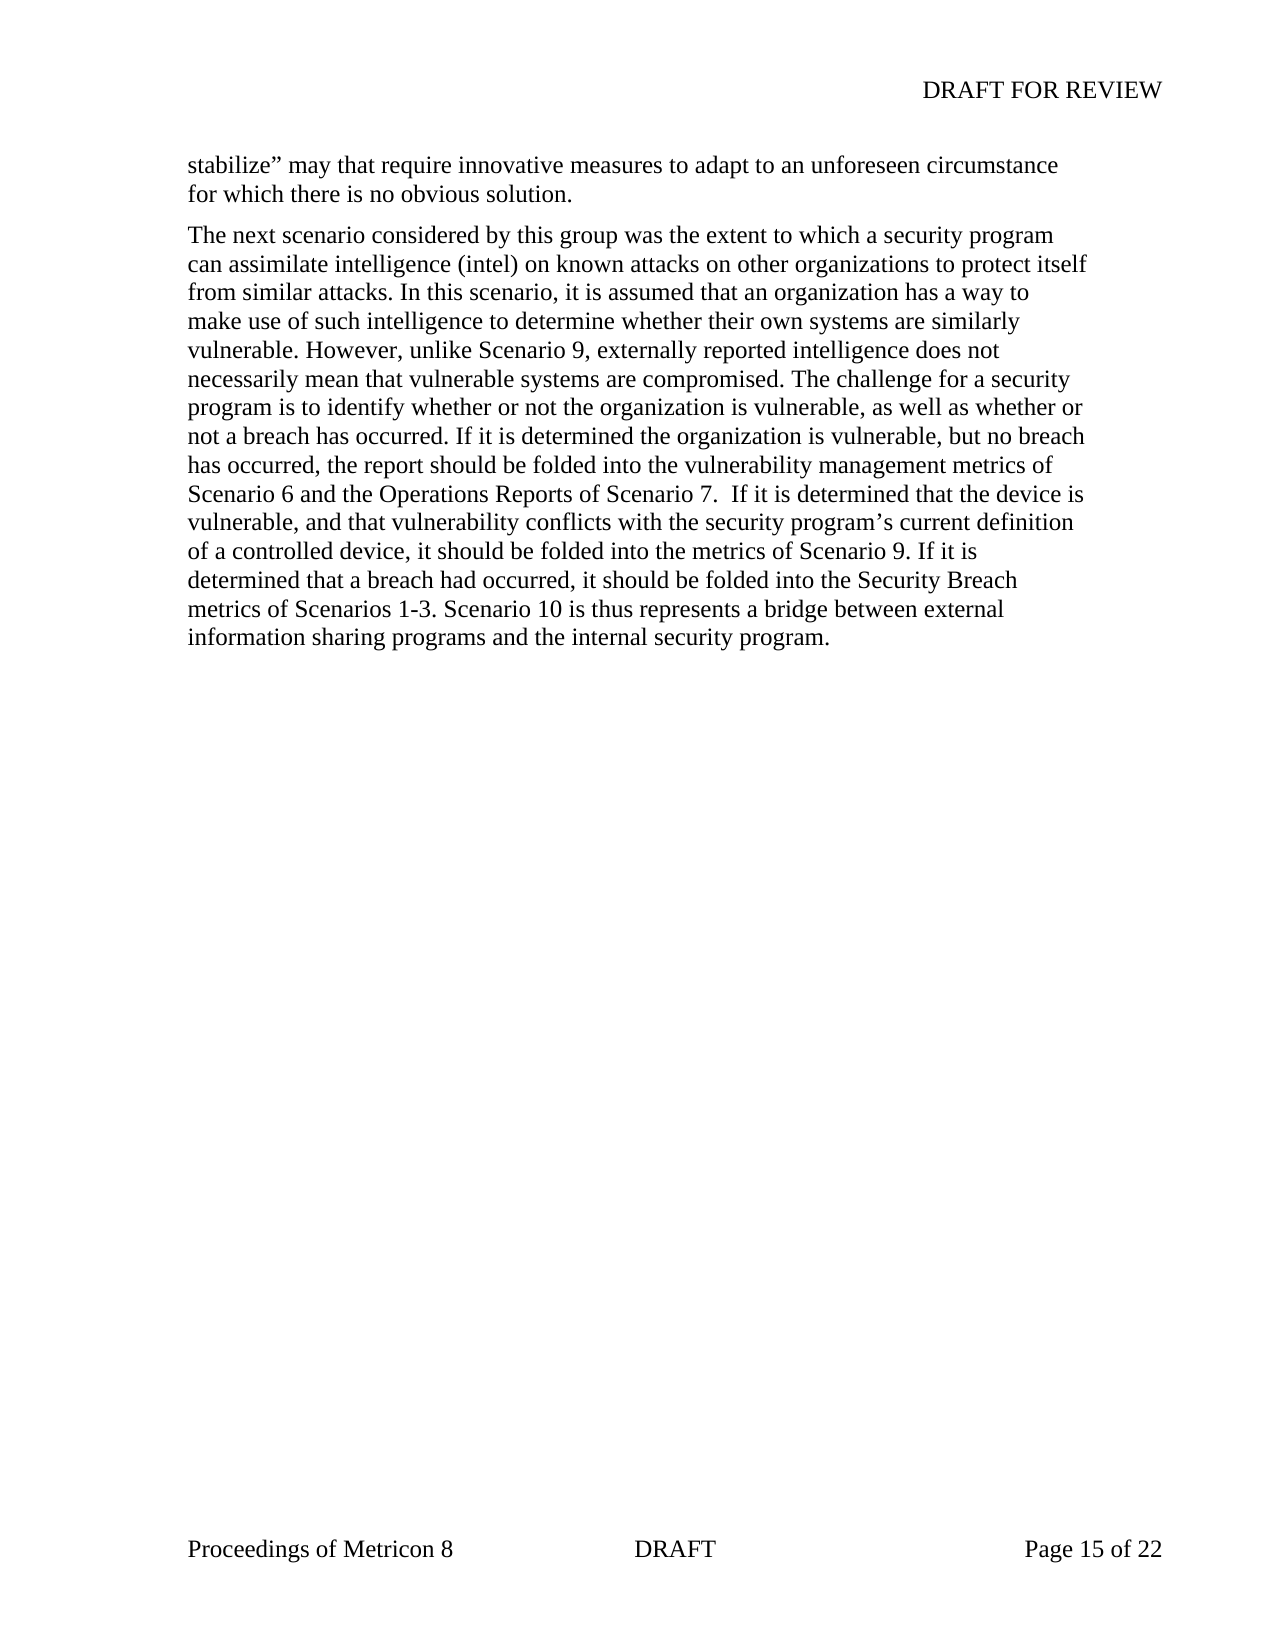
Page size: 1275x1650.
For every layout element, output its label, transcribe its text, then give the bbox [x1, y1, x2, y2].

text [187, 150, 1087, 207]
text The next scenario considered by this group was the extent to which a security program can assimilate intelligence (intel) on known attacks on other organizations to protect itself from similar attacks. In this scenario, it is assumed that an organization has a way to make use of such intelligence to determine whether their own systems are similarly vulnerable. However, unlike Scenario 9, externally reported intelligence does not necessarily mean that vulnerable systems are compromised. The challenge for a security program is to identify whether or not the organization is vulnerable, as well as whether or not a breach has occurred. If it is determined the organization is vulnerable, but no breach has occurred, the report should be folded into the vulnerability management metrics of Scenario 6 and the Operations Reports of Scenario 7. If it is determined that the device is vulnerable, and that vulnerability conflicts with the security program’s current definition of a controlled device, it should be folded into the metrics of Scenario 9. If it is determined that a breach had occurred, it should be folded into the Security Breach metrics of Scenarios 1-3. Scenario 10 is thus represents a bridge between external information sharing programs and the internal security program. [187, 220, 1087, 651]
